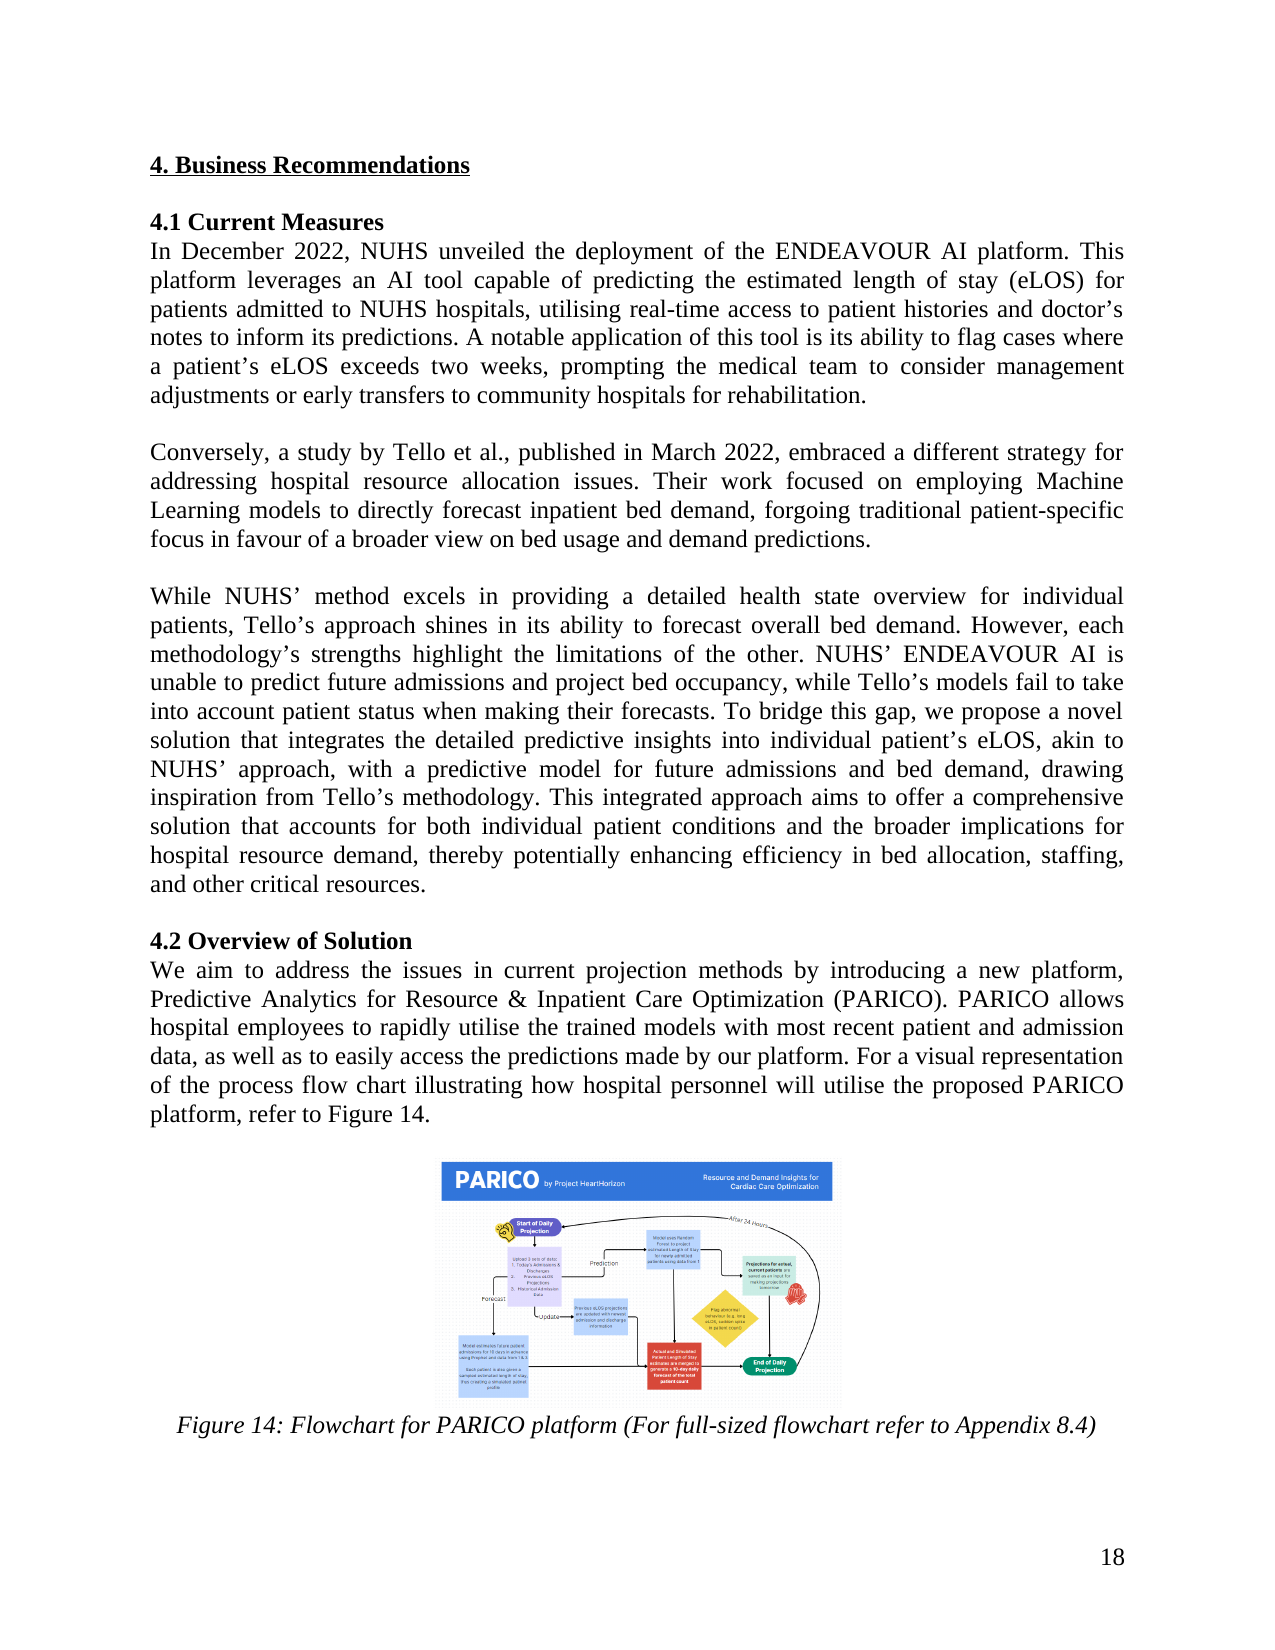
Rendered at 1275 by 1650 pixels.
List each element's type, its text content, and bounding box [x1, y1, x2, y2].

text 4.2 Overview of Solution [150, 926, 1125, 955]
text In December 2022, NUHS unveiled the deployment of the ENDEAVOUR AI platform. This platform leverages an AI tool capable of predicting the estimated length of stay (eLOS) for patients admitted to NUHS hospitals, utilising real-time access to patient histories and doctor’s notes to inform its predictions. A notable application of this tool is its ability to flag cases where a patient’s eLOS exceeds two weeks, prompting the medical team to consider management adjustments or early transfers to community hospitals for rehabilitation. [150, 236, 1125, 409]
text Conversely, a study by Tello et al., published in March 2022, embraced a different strategy for addressing hospital resource allocation issues. Their work focused on employing Machine Learning models to directly forecast inpatient bed demand, forgoing traditional patient-specific focus in favour of a broader view on bed usage and demand predictions. [150, 437, 1125, 552]
subtitle 4. Business Recommendations [150, 150, 1125, 179]
text 4.1 Current Measures [150, 179, 1125, 236]
text Figure 14: Flowchart for PARICO platform (For full-sized flowchart refer to Appendix 8.4) [150, 1410, 1125, 1438]
picture [433, 1156, 842, 1410]
text While NUHS’ method excels in providing a detailed health state overview for individual patients, Tello’s approach shines in its ability to forecast overall bed demand. However, each methodology’s strengths highlight the limitations of the other. NUHS’ ENDEAVOUR AI is unable to predict future admissions and project bed occupancy, while Tello’s models fail to take into account patient status when making their forecasts. To bridge this gap, we propose a novel solution that integrates the detailed predictive insights into individual patient’s eLOS, akin to NUHS’ approach, with a predictive model for future admissions and bed demand, drawing inspiration from Tello’s methodology. This integrated approach aims to offer a comprehensive solution that accounts for both individual patient conditions and the broader implications for hospital resource demand, thereby potentially enhancing efficiency in bed allocation, staffing, and other critical resources. [150, 581, 1125, 897]
text We aim to address the issues in current projection methods by introducing a new platform, Predictive Analytics for Resource & Inpatient Care Optimization (PARICO). PARICO allows hospital employees to rapidly utilise the trained models with most recent patient and admission data, as well as to easily access the predictions made by our platform. For a visual representation of the process flow chart illustrating how hospital personnel will utilise the proposed PARICO platform, refer to Figure 14. [150, 955, 1125, 1127]
